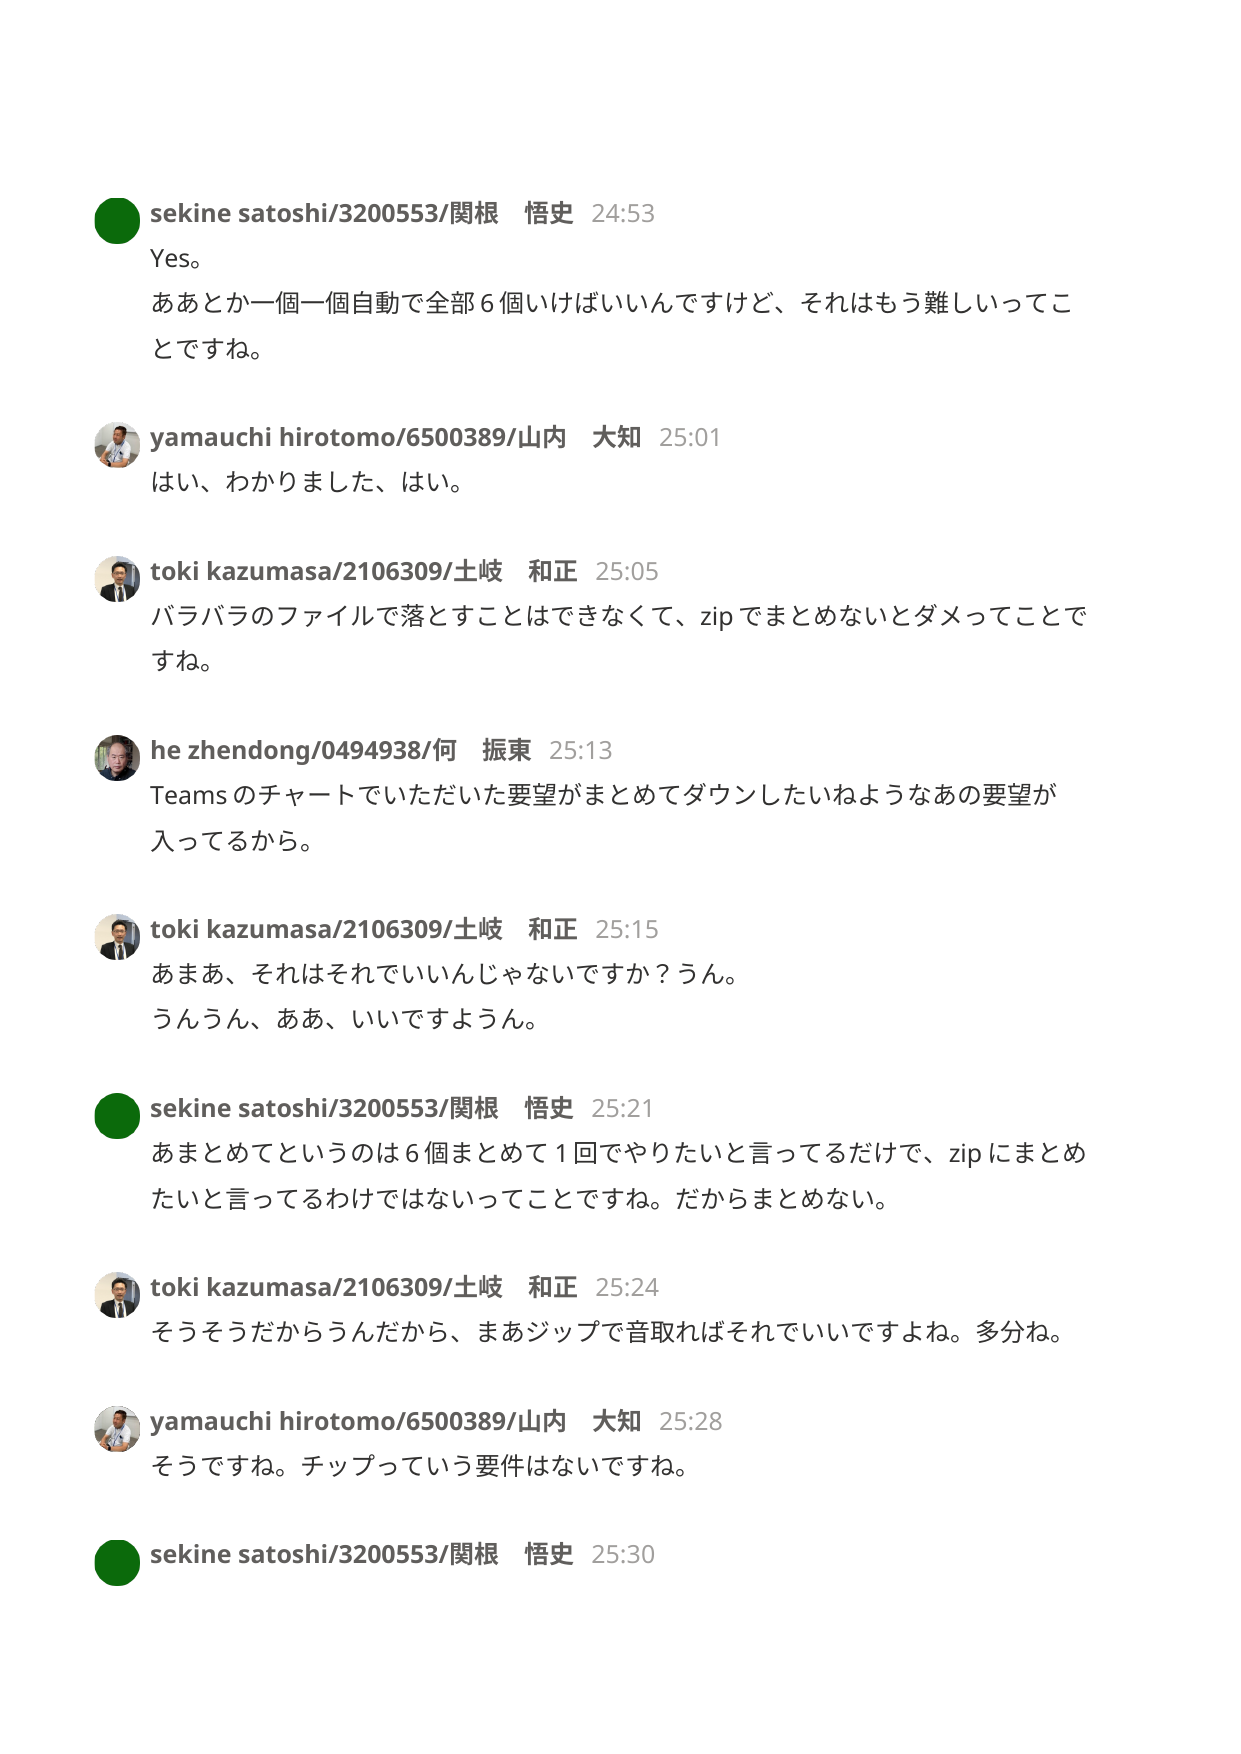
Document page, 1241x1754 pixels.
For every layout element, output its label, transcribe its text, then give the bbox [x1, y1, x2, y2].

text toki kazumasa/2106309/土岐 和正 25:05 バラバラのファイルで落とすことはできなくて、zipでまとめないとダメってことですね。 [150, 508, 1090, 678]
picture [94, 735, 140, 781]
text toki kazumasa/2106309/土岐 和正 25:24 そうそうだからうんだから、まあジップで音取ればそれでいいですよね。多分ね。 [150, 1224, 1090, 1349]
text sekine satoshi/3200553/関根 悟史 24:53 Yes。 ああとか一個一個自動で全部6個いけばいいんですけど、それはもう難しいってことですね。 [150, 150, 1090, 365]
picture [94, 422, 140, 468]
picture [94, 914, 140, 960]
picture [94, 1093, 140, 1139]
text toki kazumasa/2106309/土岐 和正 25:15 あまあ、それはそれでいいんじゃないですか？うん。 うんうん、ああ、いいですようん。 [150, 866, 1090, 1036]
picture [94, 1272, 140, 1318]
picture [94, 556, 140, 602]
text he zhendong/0494938/何 振東 25:13 Teamsのチャートでいただいた要望がまとめてダウンしたいねようなあの要望が入ってるから。 [150, 687, 1090, 857]
picture [94, 198, 140, 244]
picture [94, 1540, 140, 1586]
text yamauchi hirotomo/6500389/山内 大知 25:28 そうですね。チップっていう要件はないですね。 [150, 1358, 1090, 1483]
picture [94, 1406, 140, 1452]
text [150, 1492, 1090, 1571]
text sekine satoshi/3200553/関根 悟史 25:21 あまとめてというのは6個まとめて1回でやりたいと言ってるだけで、zipにまとめたいと言ってるわけではないってことですね。だからまとめない。 [150, 1045, 1090, 1215]
text yamauchi hirotomo/6500389/山内 大知 25:01 はい、わかりました、はい。 [150, 374, 1090, 499]
